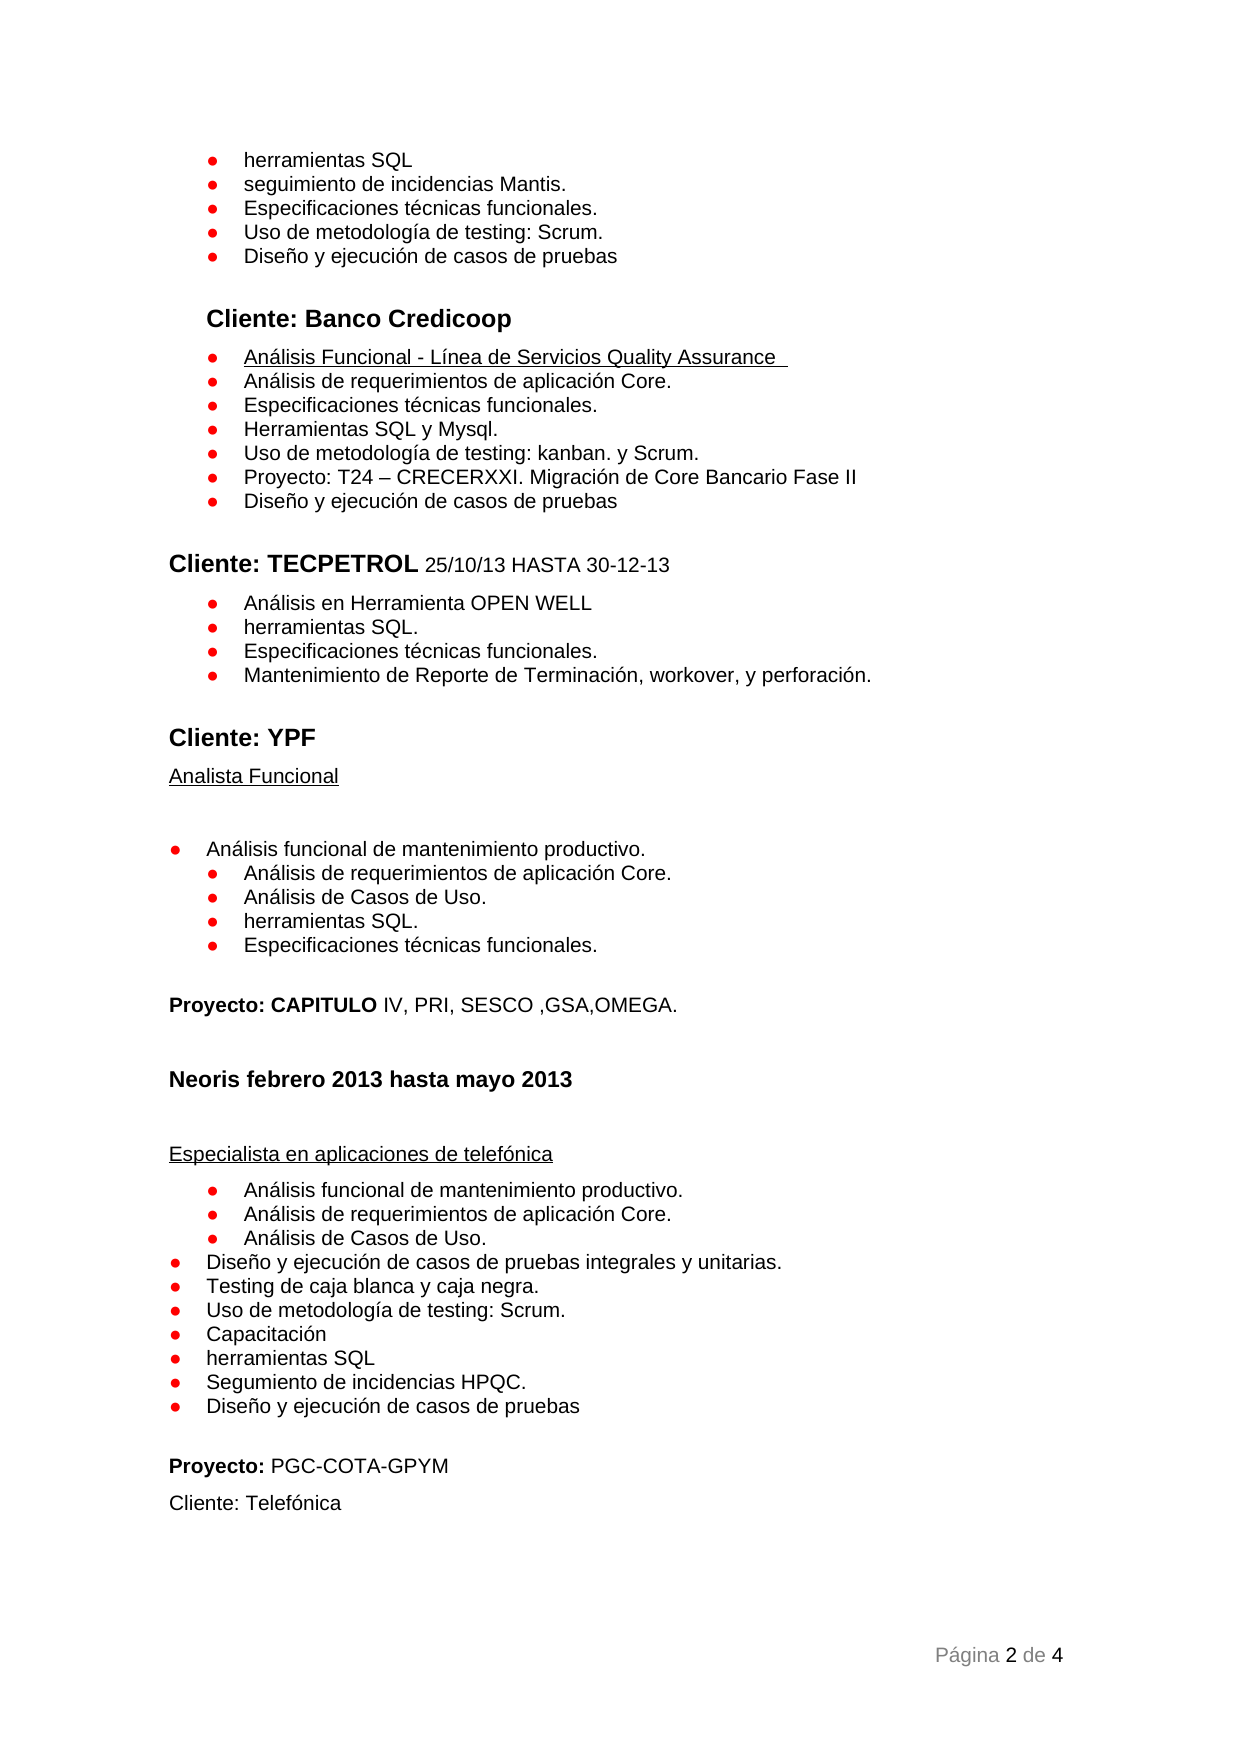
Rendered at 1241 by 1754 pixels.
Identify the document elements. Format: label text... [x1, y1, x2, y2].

list Diseño y ejecución de casos de pruebas integrales y unitarias. [169, 1250, 1063, 1274]
list Diseño y ejecución de casos de pruebas [206, 243, 1063, 267]
text Cliente: Banco Credicoop [206, 304, 1063, 333]
list Diseño y ejecución de casos de pruebas [206, 489, 1063, 513]
text Analista Funcional [169, 764, 1063, 788]
list Análisis de Casos de Uso. [206, 885, 1063, 909]
list Herramientas SQL y Mysql. [206, 417, 1063, 441]
list Segumiento de incidencias HPQC. [169, 1369, 1063, 1393]
list Diseño y ejecución de casos de pruebas [169, 1393, 1063, 1417]
list Mantenimiento de Reporte de Terminación, workover, y perforación. [206, 662, 1063, 686]
list Proyecto: T24 – CRECERXXI. Migración de Core Bancario Fase II [206, 465, 1063, 489]
list Análisis funcional de mantenimiento productivo. [169, 837, 1063, 861]
list Análisis funcional de mantenimiento productivo. [206, 1178, 1063, 1202]
list herramientas SQL [206, 148, 1063, 172]
text Proyecto: CAPITULO IV, PRI, SESCO ,GSA,OMEGA. [169, 993, 1063, 1017]
text Proyecto: PGC-COTA-GPYM [169, 1454, 1063, 1478]
list Análisis en Herramienta OPEN WELL [206, 591, 1063, 614]
list Especificaciones técnicas funcionales. [206, 638, 1063, 662]
list Especificaciones técnicas funcionales. [206, 933, 1063, 957]
list Análisis de requerimientos de aplicación Core. [206, 369, 1063, 393]
list Testing de caja blanca y caja negra. [169, 1274, 1063, 1298]
text Cliente: TECPETROL 25/10/13 HASTA 30-12-13 [169, 549, 1063, 578]
list Análisis de requerimientos de aplicación Core. [206, 1202, 1063, 1226]
text Cliente: Telefónica [169, 1490, 1063, 1514]
list Capacitación [169, 1322, 1063, 1346]
text Neoris febrero 2013 hasta mayo 2013 [169, 1066, 1063, 1092]
text Especialista en aplicaciones de telefónica [169, 1141, 1063, 1165]
text Cliente: YPF [169, 723, 1063, 752]
list herramientas SQL [169, 1346, 1063, 1369]
list Uso de metodología de testing: kanban. y Scrum. [206, 441, 1063, 465]
list Análisis Funcional - Línea de Servicios Quality Assurance [206, 345, 1063, 369]
list herramientas SQL. [206, 909, 1063, 933]
list Uso de metodología de testing: Scrum. [169, 1298, 1063, 1322]
list Especificaciones técnicas funcionales. [206, 196, 1063, 219]
list Análisis de Casos de Uso. [206, 1226, 1063, 1250]
list Especificaciones técnicas funcionales. [206, 393, 1063, 417]
list seguimiento de incidencias Mantis. [206, 172, 1063, 196]
list Uso de metodología de testing: Scrum. [206, 219, 1063, 243]
list herramientas SQL. [206, 614, 1063, 638]
list Análisis de requerimientos de aplicación Core. [206, 861, 1063, 885]
